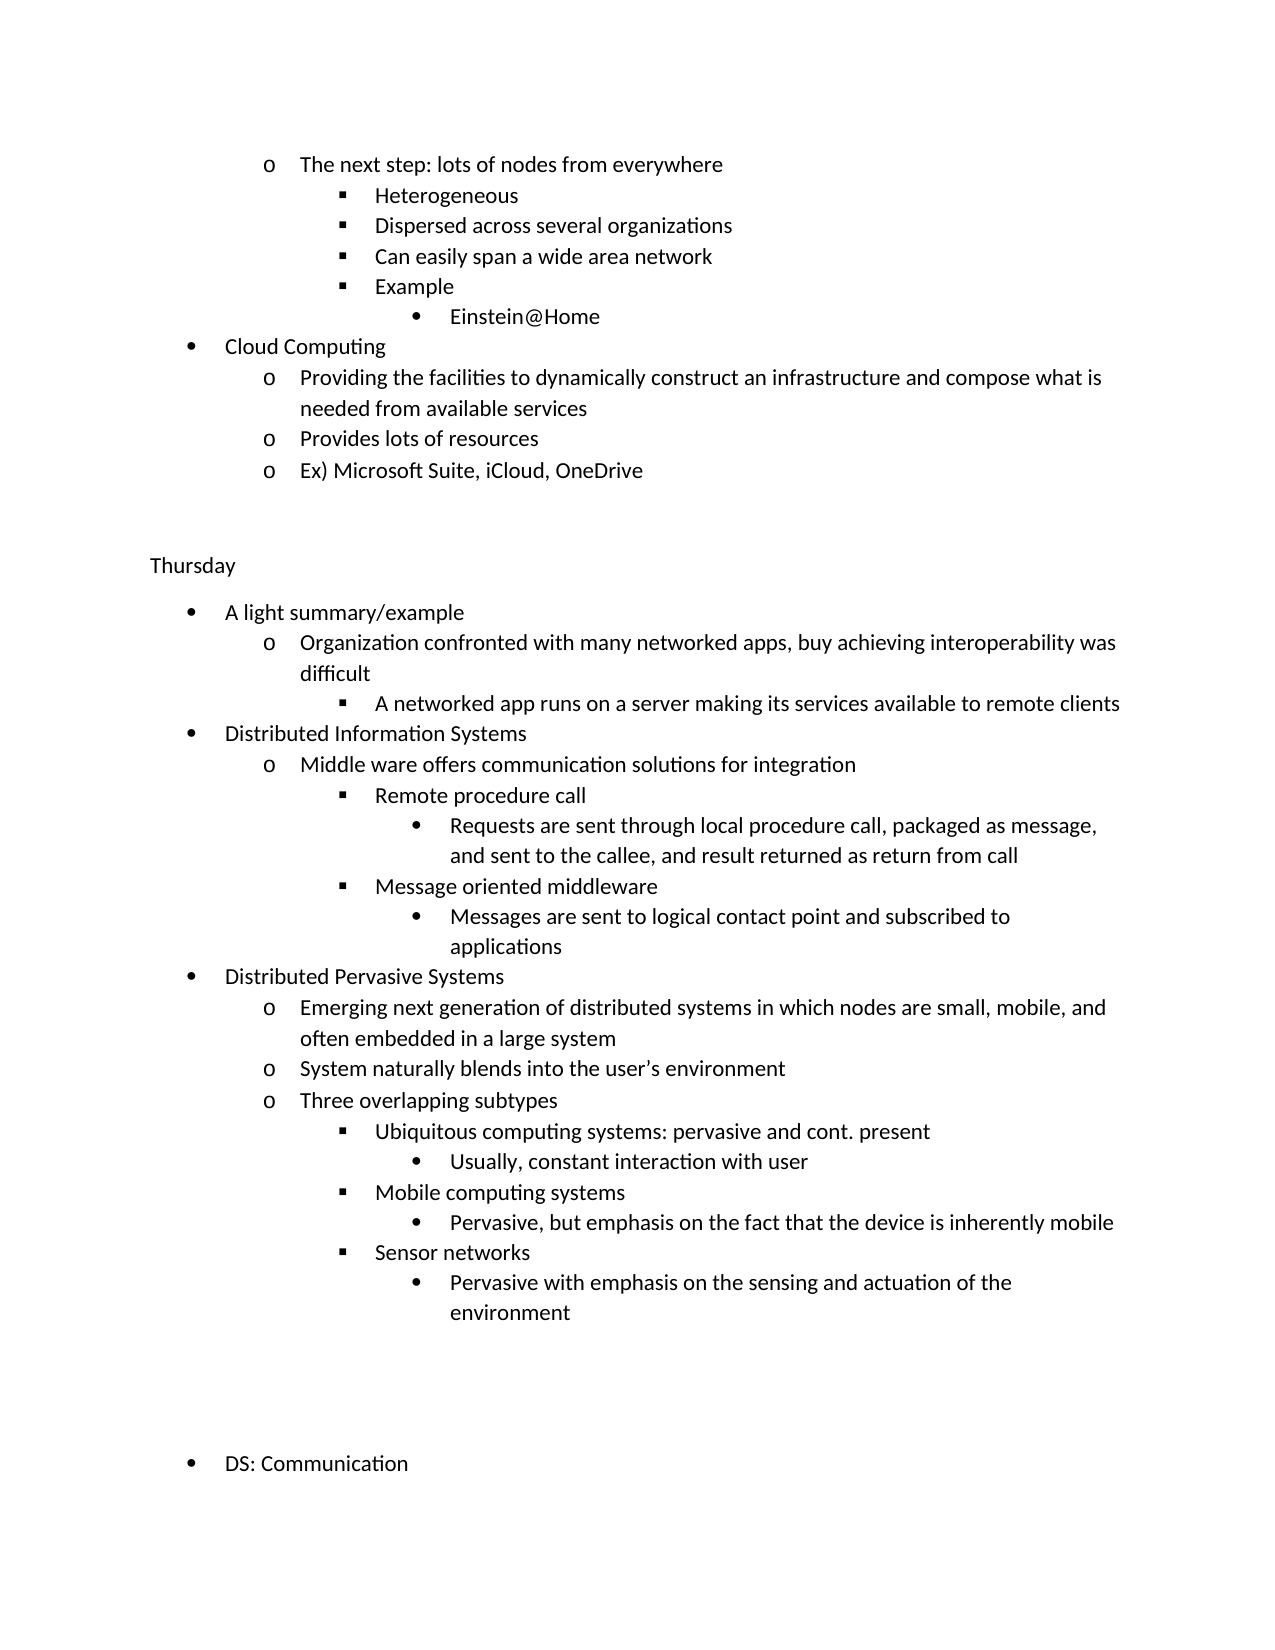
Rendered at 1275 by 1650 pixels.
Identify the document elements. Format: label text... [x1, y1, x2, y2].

list Emerging next generation of distributed systems in which nodes are small, mobile, and often embedded in a large system [262, 993, 1125, 1052]
text Thursday [150, 551, 1125, 579]
list Cloud Computing [187, 332, 1125, 361]
list Message oriented middleware [337, 872, 1125, 900]
list Providing the facilities to dynamically construct an infrastructure and compose what is needed from available services [262, 363, 1125, 422]
list Distributed Pervasive Systems [187, 962, 1125, 991]
list Pervasive with emphasis on the sensing and actuation of the environment [412, 1268, 1125, 1326]
list A networked app runs on a server making its services available to remote clients [337, 689, 1125, 717]
list Messages are sent to logical contact point and subscribed to applications [412, 902, 1125, 960]
list Distributed Information Systems [187, 719, 1125, 748]
list Usually, constant interaction with user [412, 1147, 1125, 1175]
list Can easily span a wide area network [337, 242, 1125, 270]
list Pervasive, but emphasis on the fact that the device is inherently mobile [412, 1208, 1125, 1236]
list Provides lots of resources [262, 424, 1125, 453]
list Sensor networks [337, 1238, 1125, 1266]
list Mobile computing systems [337, 1178, 1125, 1206]
list Dispersed across several organizations [337, 212, 1125, 240]
list A light summary/example [187, 598, 1125, 626]
list Middle ware offers communication solutions for integration [262, 750, 1125, 779]
list Organization confronted with many networked apps, buy achieving interoperability was difficult [262, 628, 1125, 687]
list Einstein@Home [412, 302, 1125, 330]
list Ubiquitous computing systems: pervasive and cont. present [337, 1117, 1125, 1145]
list Heterogeneous [337, 181, 1125, 209]
list Three overlapping subtypes [262, 1086, 1125, 1115]
list Ex) Microsoft Suite, iCloud, OneDrive [262, 456, 1125, 485]
list The next step: lots of nodes from everywhere [262, 150, 1125, 179]
list Example [337, 272, 1125, 300]
list Requests are sent through local procedure call, packaged as message, and sent to the callee, and result returned as return from call [412, 811, 1125, 870]
list Remote procedure call [337, 781, 1125, 809]
list DS: Communication [187, 1449, 1125, 1477]
list System naturally blends into the user’s environment [262, 1054, 1125, 1083]
